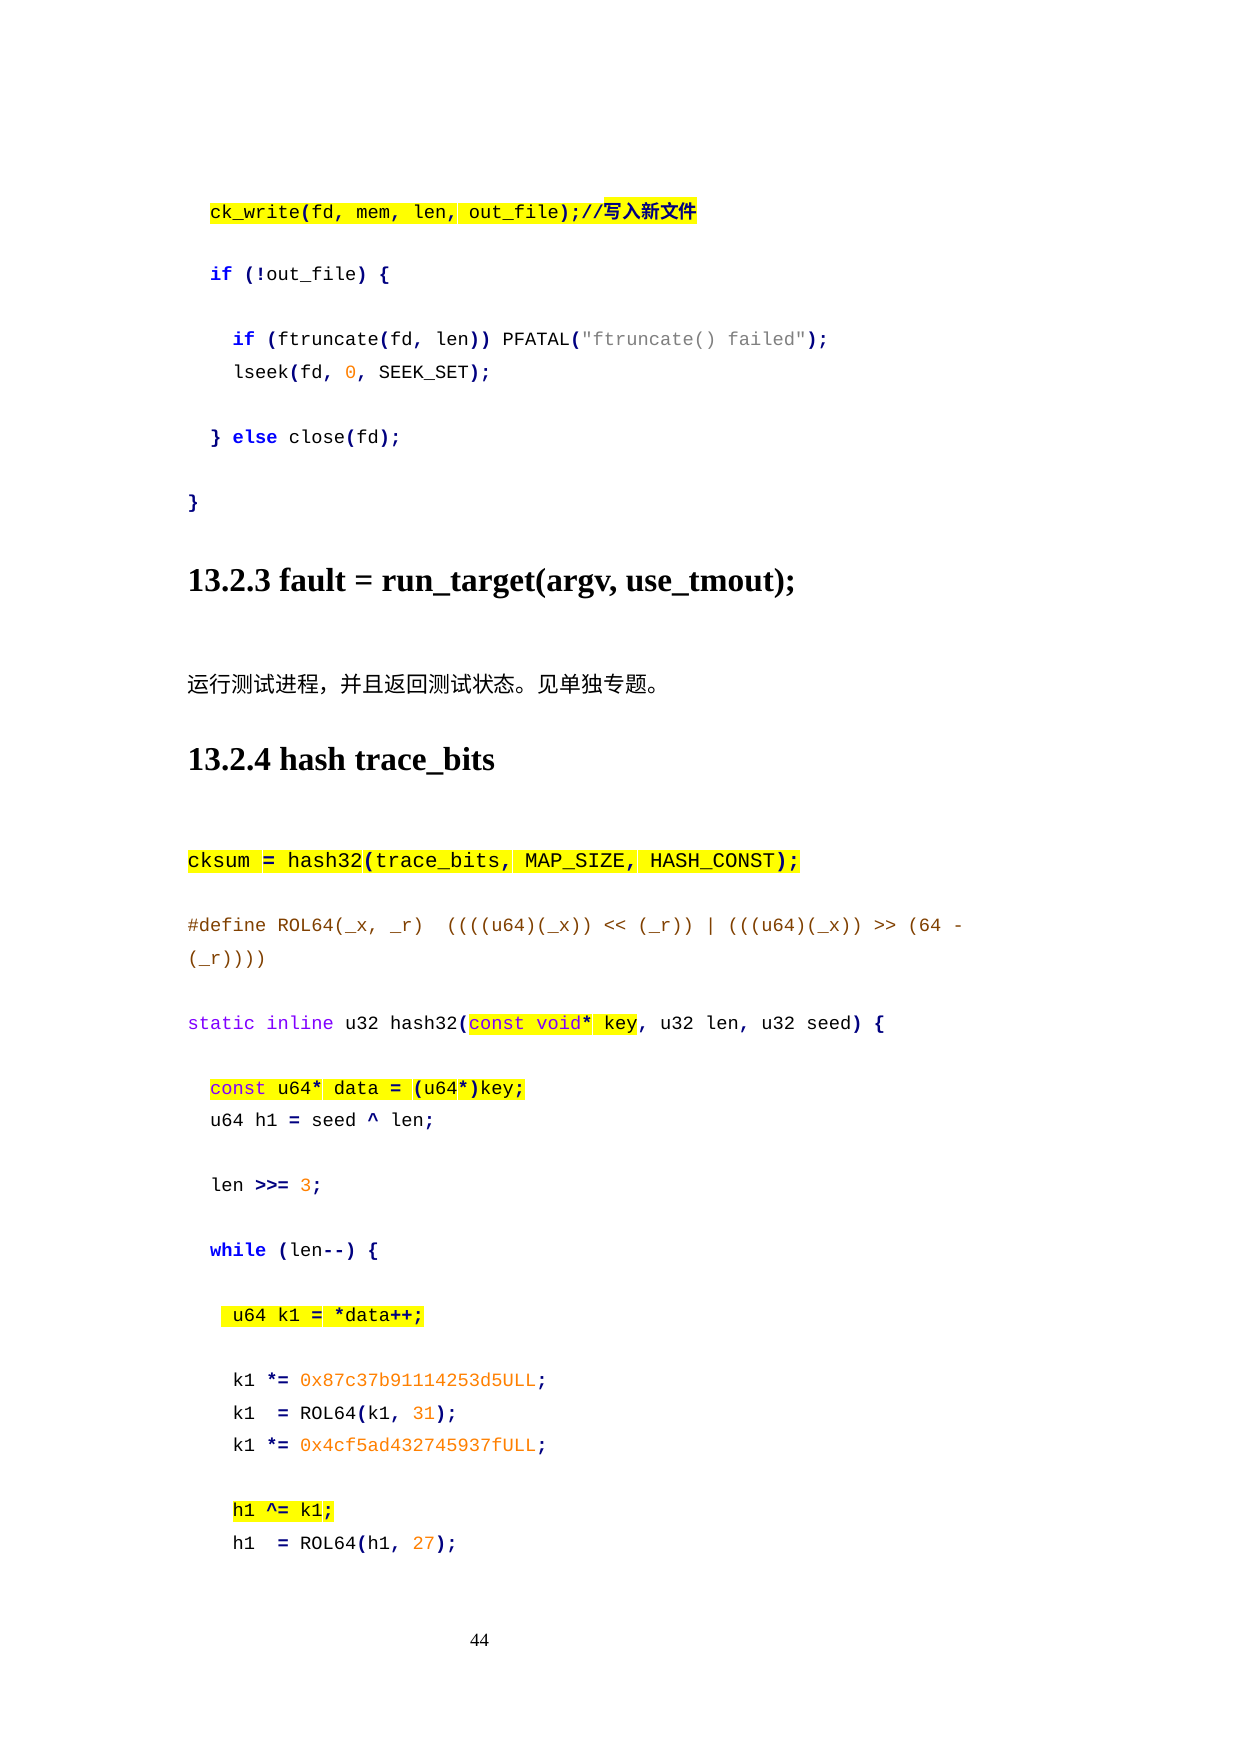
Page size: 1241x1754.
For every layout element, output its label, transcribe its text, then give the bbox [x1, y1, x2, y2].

subtitle 13.2.3 fault = run_target(argv, use_tmout); [187, 547, 1053, 612]
text ck_write(fd, mem, len, out_file);//写入新文件 [187, 194, 1053, 227]
text u64 k1 = *data++; [187, 1300, 1053, 1333]
text } else close(fd); [187, 422, 1053, 454]
text len >>= 3; [187, 1170, 1053, 1203]
subtitle 13.2.4 hash trace_bits [187, 726, 1053, 791]
text } [187, 487, 1053, 519]
text const u64* data = (u64*)key; [187, 1073, 1053, 1105]
text if (ftruncate(fd, len)) PFATAL("ftruncate() failed"); [187, 324, 1053, 357]
text k1 = ROL64(k1, 31); [187, 1398, 1053, 1430]
text 运行测试进程，并且返回测试状态。见单独专题。 [187, 666, 1053, 699]
text h1 = ROL64(h1, 27); [187, 1528, 1053, 1560]
text while (len--) { [187, 1235, 1053, 1268]
text #define ROL64(_x, _r) ((((u64)(_x)) << (_r)) | (((u64)(_x)) >> (64 - (_r)))) [187, 910, 1053, 975]
text u64 h1 = seed ^ len; [187, 1105, 1053, 1138]
text static inline u32 hash32(const void* key, u32 len, u32 seed) { [187, 1008, 1053, 1040]
text h1 ^= k1; [187, 1495, 1053, 1528]
text k1 *= 0x4cf5ad432745937fULL; [187, 1430, 1053, 1463]
text lseek(fd, 0, SEEK_SET); [187, 357, 1053, 389]
text k1 *= 0x87c37b91114253d5ULL; [187, 1365, 1053, 1398]
text cksum = hash32(trace_bits, MAP_SIZE, HASH_CONST); [187, 845, 1053, 878]
text if (!out_file) { [187, 259, 1053, 292]
